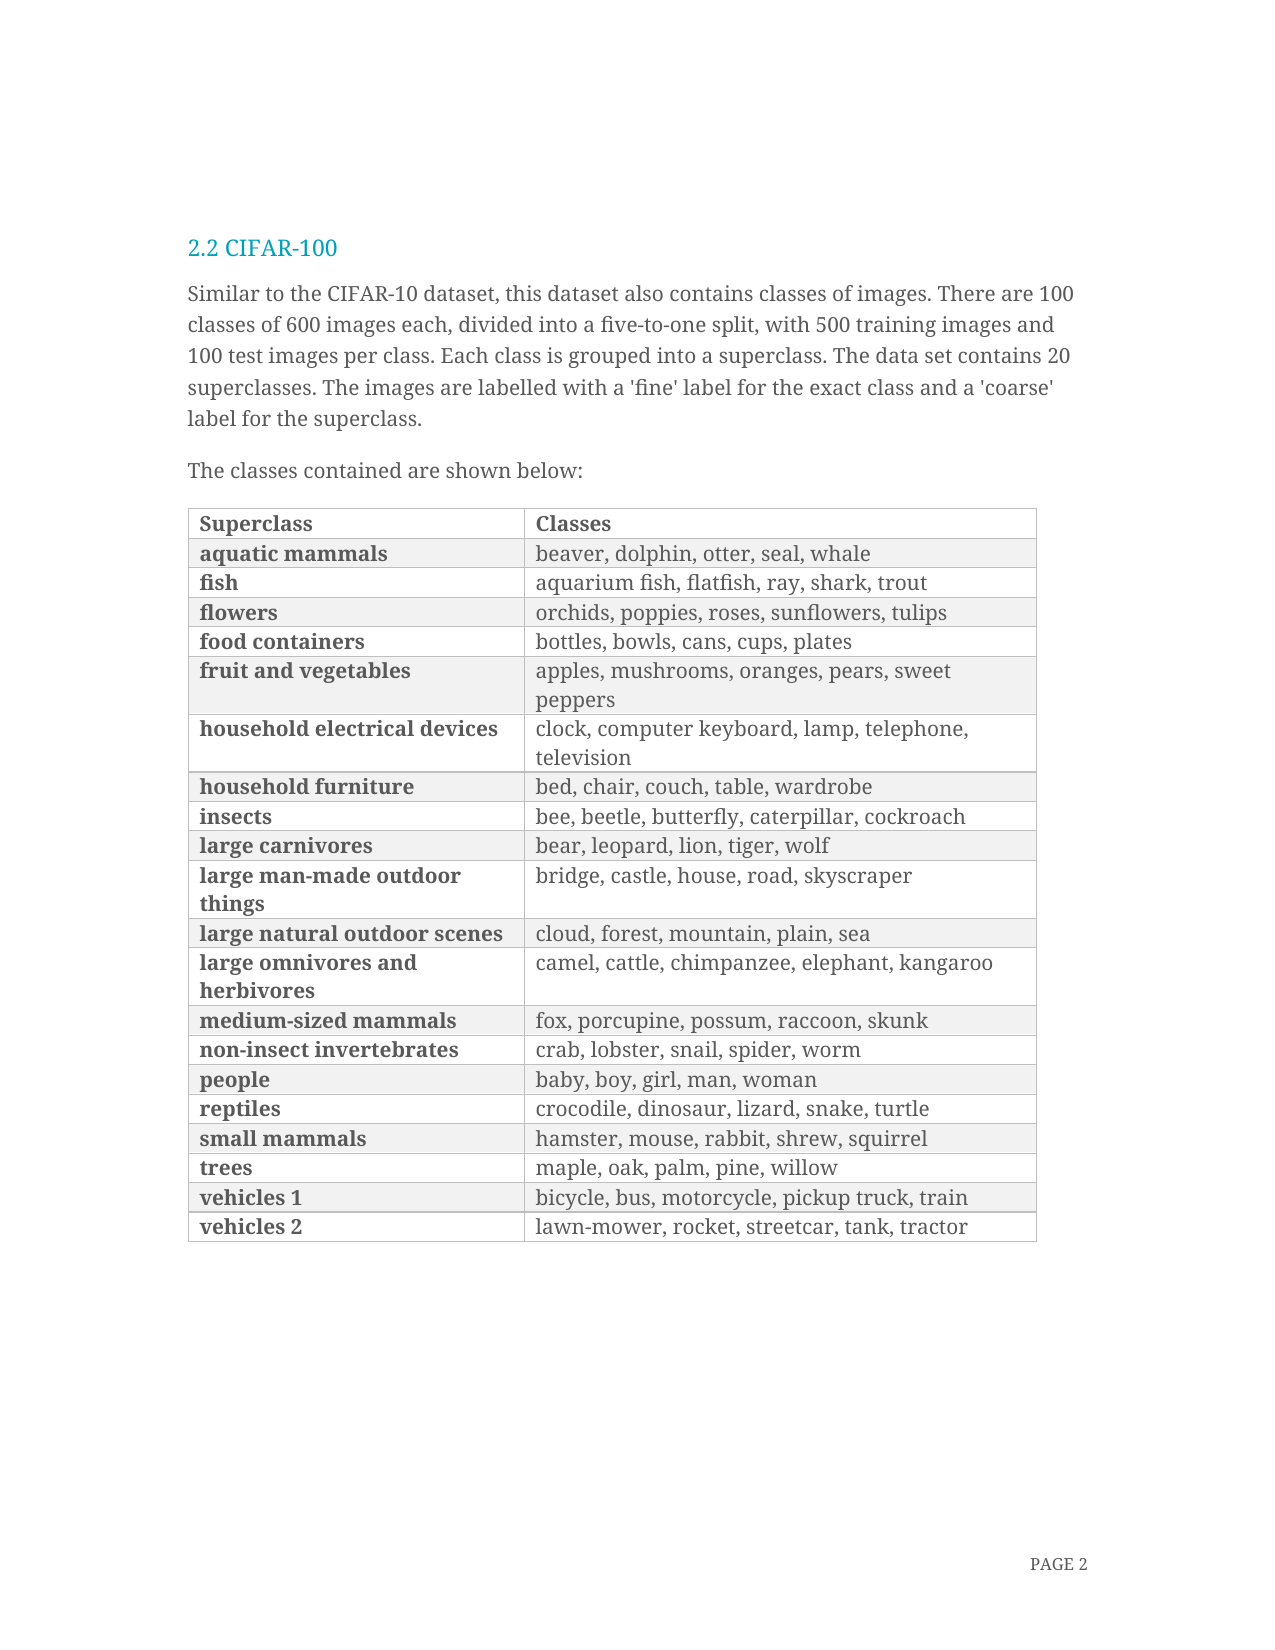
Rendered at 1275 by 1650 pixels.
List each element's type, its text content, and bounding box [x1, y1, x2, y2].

table_cell apples, mushrooms, oranges, pears, sweet peppers [525, 657, 1036, 713]
table_cell fish [189, 568, 524, 597]
table_cell fruit and vegetables [189, 657, 524, 713]
table_cell insects [189, 802, 524, 830]
table_cell clock, computer keyboard, lamp, telephone, television [525, 715, 1036, 771]
table_header Superclass [189, 509, 524, 538]
table_cell lawn-mower, rocket, streetcar, tank, tractor [525, 1213, 1036, 1241]
table_cell hamster, mouse, rabbit, shrew, squirrel [525, 1124, 1036, 1152]
table_cell cloud, forest, mountain, plain, sea [525, 919, 1036, 947]
table_cell crocodile, dinosaur, lizard, snake, turtle [525, 1095, 1036, 1123]
table_cell large natural outdoor scenes [189, 919, 524, 947]
table_cell maple, oak, palm, pine, willow [525, 1154, 1036, 1182]
table_cell large man-made outdoor things [189, 861, 524, 918]
table_cell bear, leopard, lion, tiger, wolf [525, 831, 1036, 860]
table_cell people [189, 1065, 524, 1093]
table_cell small mammals [189, 1124, 524, 1152]
table_cell crab, lobster, snail, spider, worm [525, 1036, 1036, 1064]
text The classes contained are shown below: [187, 456, 1087, 484]
table_cell flowers [189, 598, 524, 626]
table_cell large omnivores and herbivores [189, 948, 524, 1005]
table_cell aquatic mammals [189, 539, 524, 567]
table_cell large carnivores [189, 831, 524, 860]
table_cell food containers [189, 627, 524, 656]
table_cell reptiles [189, 1095, 524, 1123]
table_cell bicycle, bus, motorcycle, pickup truck, train [525, 1183, 1036, 1211]
table_cell vehicles 1 [189, 1183, 524, 1211]
table_cell bottles, bowls, cans, cups, plates [525, 627, 1036, 656]
table_cell camel, cattle, chimpanzee, elephant, kangaroo [525, 948, 1036, 1005]
subtitle 2.2 CIFAR-100 [187, 232, 1087, 263]
table_cell trees [189, 1154, 524, 1182]
table_cell household furniture [189, 773, 524, 801]
table_cell fox, porcupine, possum, raccoon, skunk [525, 1006, 1036, 1034]
table_cell orchids, poppies, roses, sunflowers, tulips [525, 598, 1036, 626]
table_cell baby, boy, girl, man, woman [525, 1065, 1036, 1093]
table_cell medium-sized mammals [189, 1006, 524, 1034]
table_header Classes [525, 509, 1036, 538]
table_cell aquarium fish, flatfish, ray, shark, trout [525, 568, 1036, 597]
table_cell beaver, dolphin, otter, seal, whale [525, 539, 1036, 567]
table_cell household electrical devices [189, 715, 524, 771]
text Similar to the CIFAR-10 dataset, this dataset also contains classes of images. There are 100 classes of 600 images each, divided into a five-to-one split, with 500 training images and 100 test images per class. Each class is grouped into a superclass. The data set contains 20 superclasses. The images are labelled with a 'fine' label for the exact class and a 'coarse' label for the superclass. [187, 279, 1087, 432]
table_cell non-insect invertebrates [189, 1036, 524, 1064]
table_cell bee, beetle, butterfly, caterpillar, cockroach [525, 802, 1036, 830]
table_cell vehicles 2 [189, 1213, 524, 1241]
table_cell bridge, castle, house, road, skyscraper [525, 861, 1036, 918]
table_cell bed, chair, couch, table, wardrobe [525, 773, 1036, 801]
